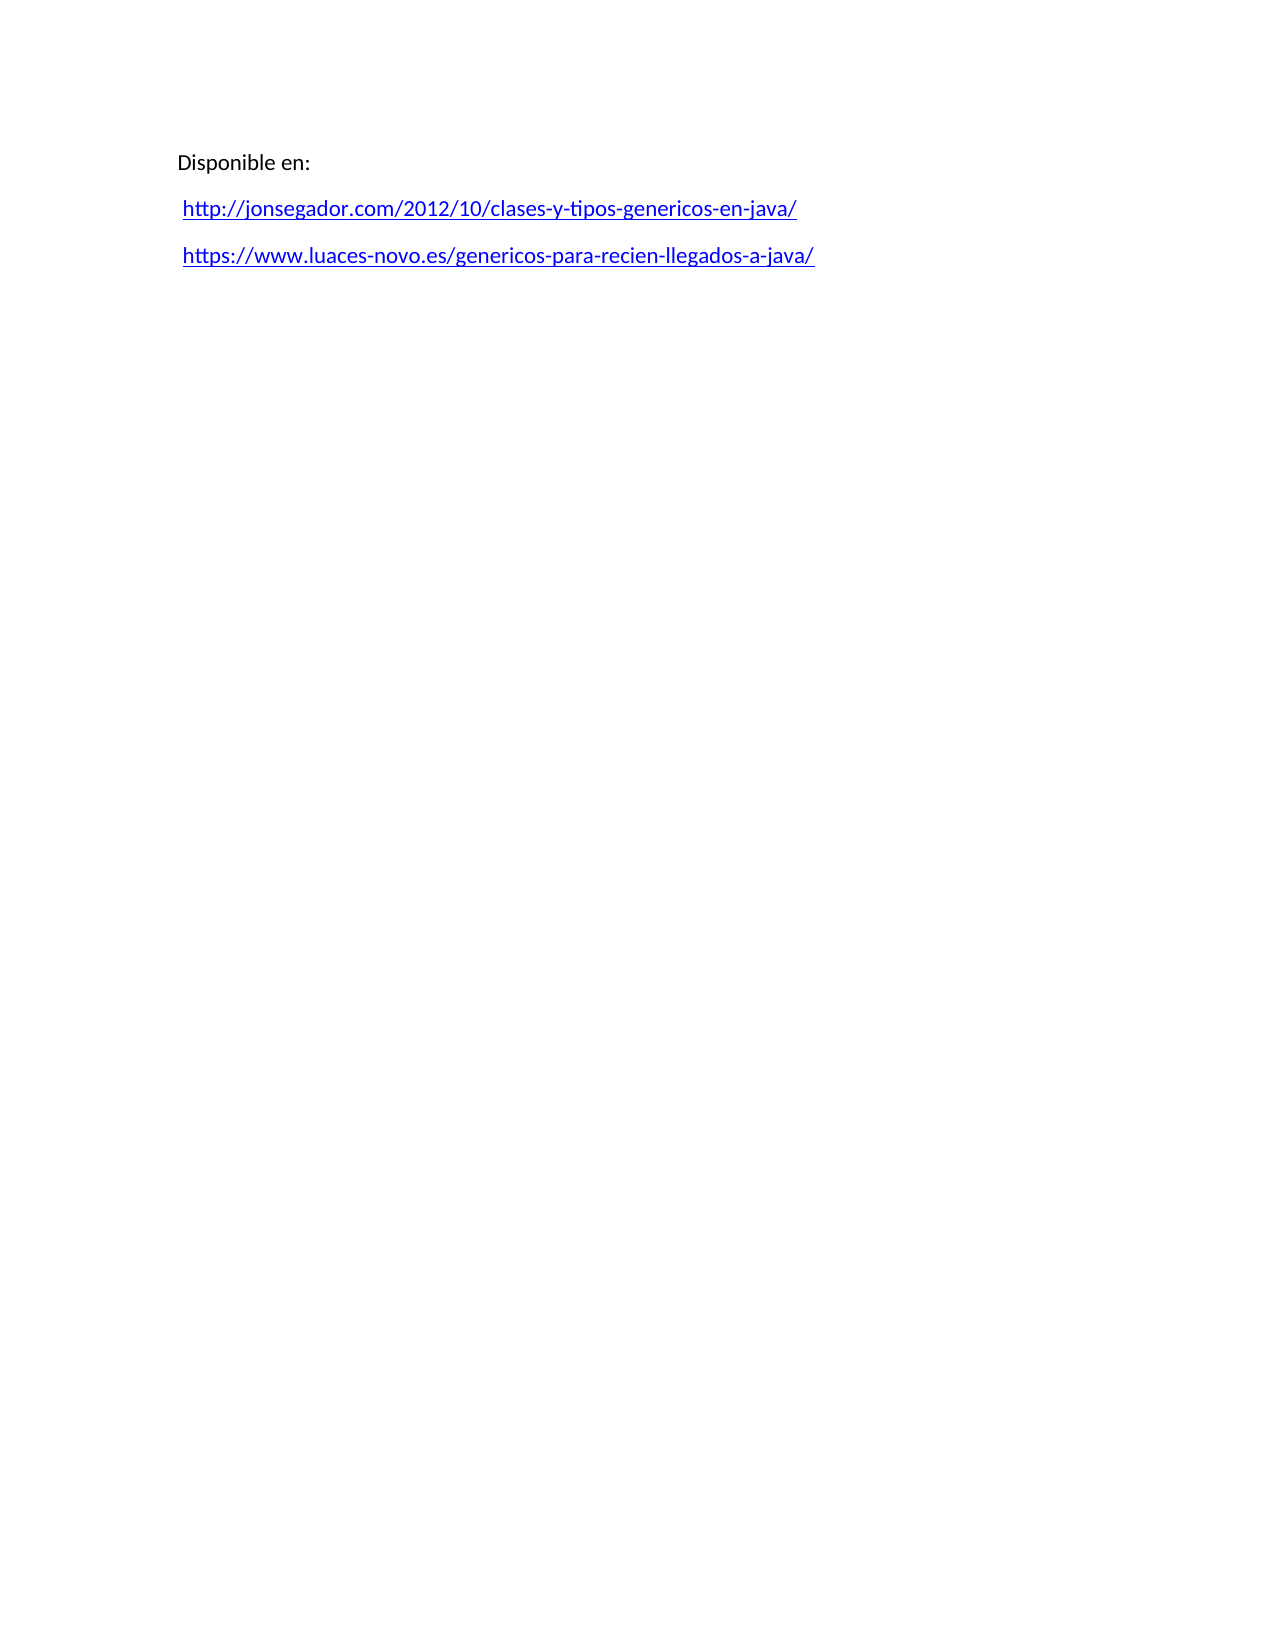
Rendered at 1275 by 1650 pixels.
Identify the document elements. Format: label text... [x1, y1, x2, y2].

text http://jonsegador.com/2012/10/clases-y-tipos-genericos-en-java/ [177, 194, 1098, 222]
text https://www.luaces-novo.es/genericos-para-recien-llegados-a-java/ [177, 241, 1098, 269]
text Disponible en: [177, 148, 1098, 176]
